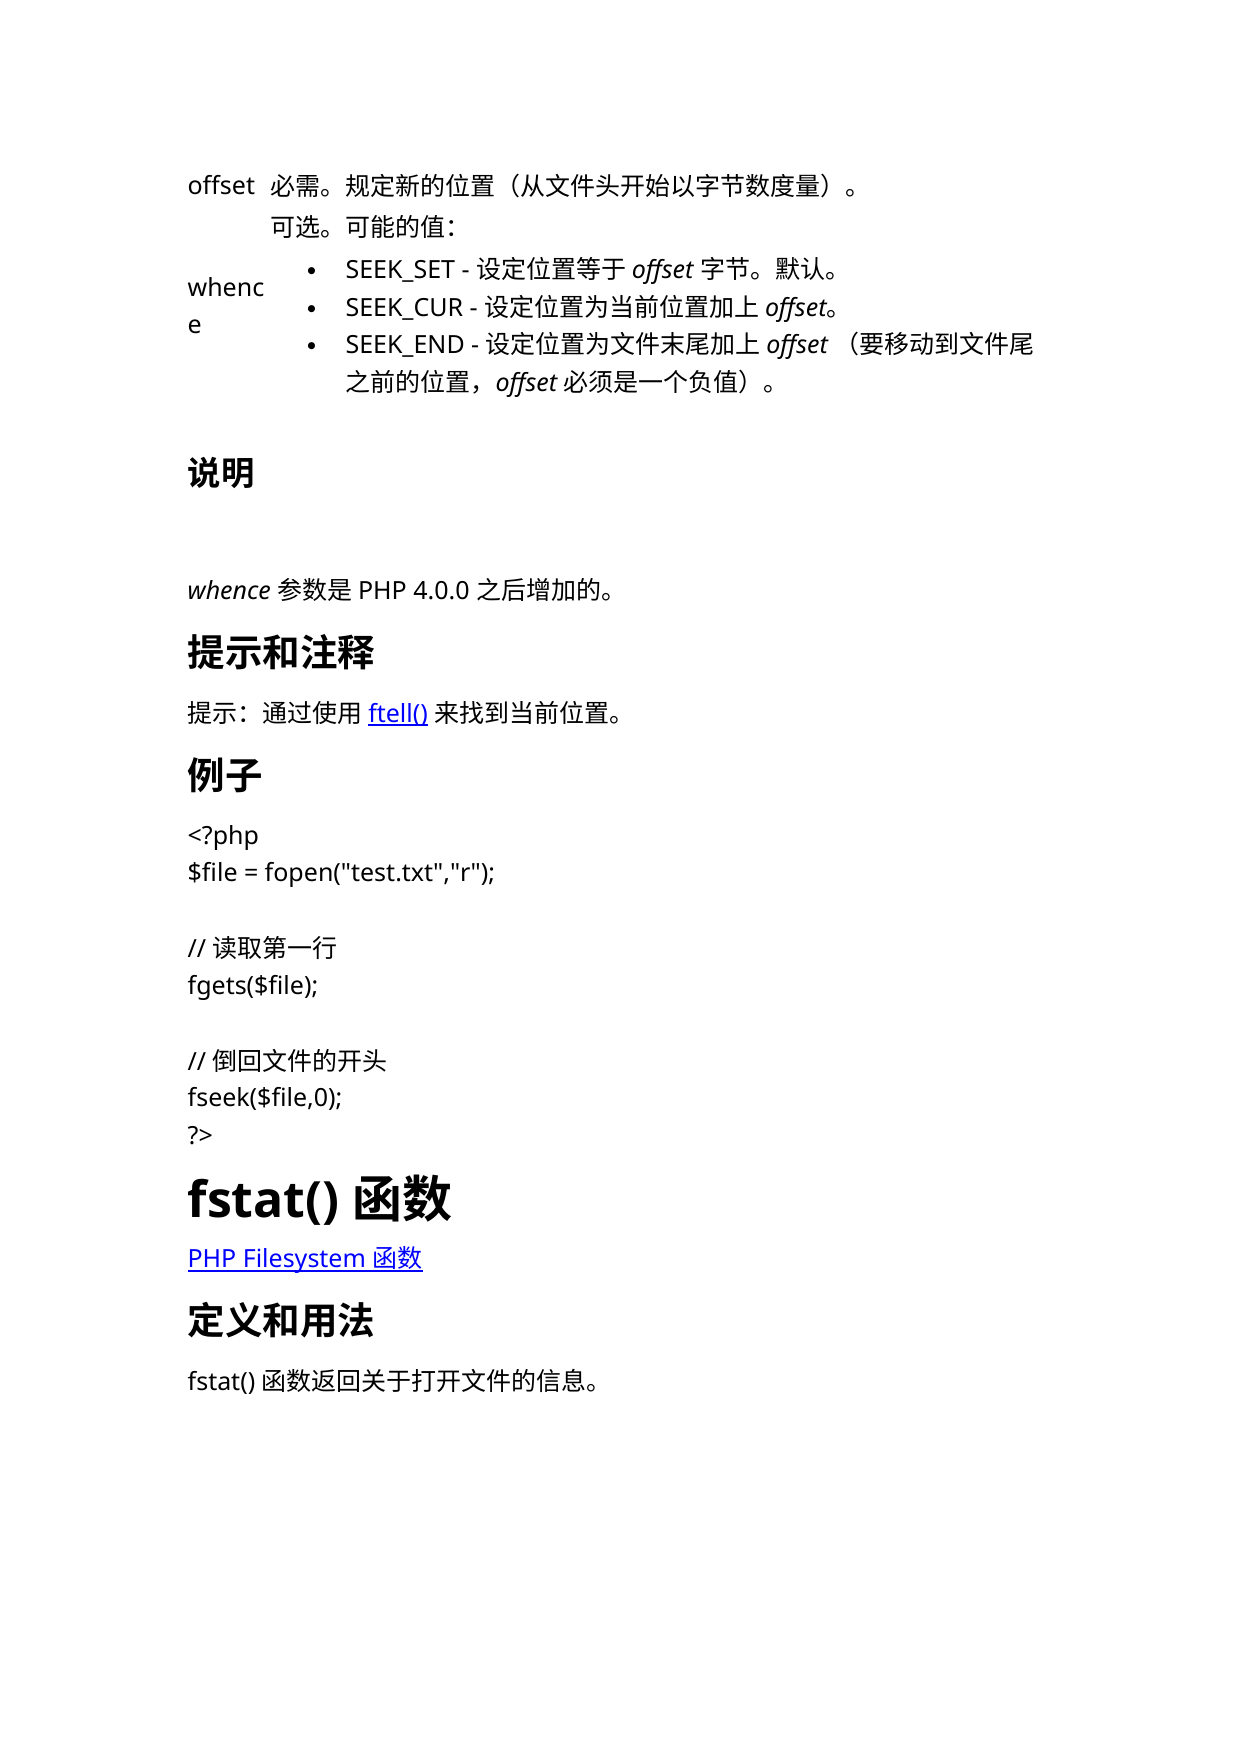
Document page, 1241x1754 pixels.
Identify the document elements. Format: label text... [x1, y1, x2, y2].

text // 读取第一行 [187, 928, 1053, 966]
text 提示：通过使用 ftell() 来找到当前位置。 [187, 693, 1053, 730]
table_cell 必需。规定新的位置（从文件头开始以字节数度量）。 [269, 165, 1061, 205]
subtitle 说明 [187, 433, 1053, 508]
text ?> [187, 1116, 1053, 1153]
text fgets($file); [187, 966, 1053, 1003]
table_cell offset [186, 165, 269, 205]
table_cell 可选。可能的值： SEEK_SET - 设定位置等于 offset 字节。默认。 SEEK_CUR - 设定位置为当前位置加上 offset。 SEEK_END - 设定位置为文件末尾加上 offset （要移动到文件尾之前的位置，offset 必须是一个负值）。 [269, 205, 1061, 406]
text fseek($file,0); [187, 1078, 1053, 1116]
text $file = fopen("test.txt","r"); [187, 853, 1053, 891]
text whence 参数是 PHP 4.0.0 之后增加的。 [187, 570, 1053, 608]
text <?php [187, 816, 1053, 853]
text PHP Filesystem 函数 [187, 1238, 1053, 1276]
subtitle 提示和注释 [187, 613, 1053, 688]
text // 倒回文件的开头 [187, 1041, 1053, 1078]
subtitle 例子 [187, 736, 1053, 811]
subtitle fstat() 函数 [187, 1158, 1053, 1233]
text fstat() 函数返回关于打开文件的信息。 [187, 1361, 1053, 1398]
subtitle 定义和用法 [187, 1281, 1053, 1356]
table_cell whence [186, 205, 269, 406]
